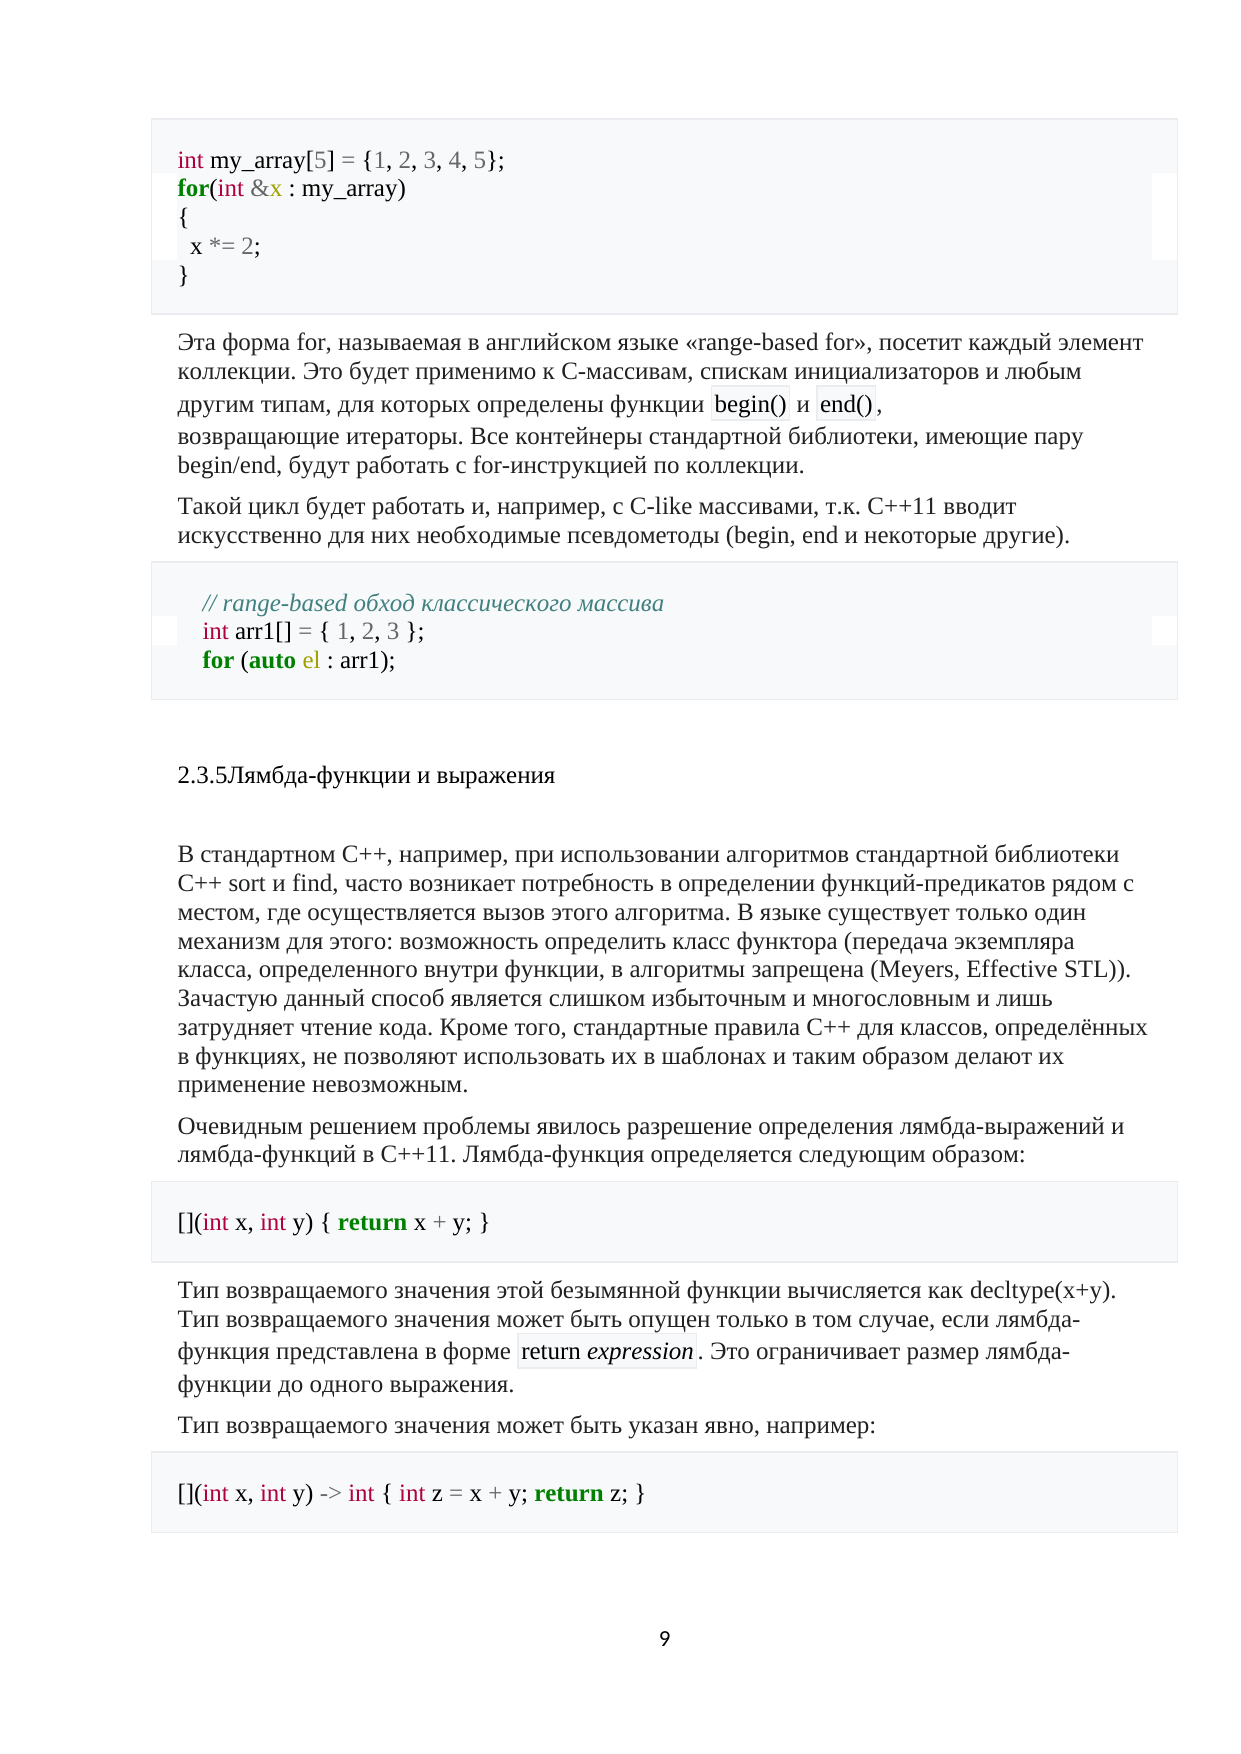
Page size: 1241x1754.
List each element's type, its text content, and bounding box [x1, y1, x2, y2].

text [](int x, int y) { return x + y; } [152, 1182, 1177, 1261]
text В стандартном C++, например, при использовании алгоритмов стандартной библиотеки C++ sort и find, часто возникает потребность в определении функций-предикатов рядом с местом, где осуществляется вызов этого алгоритма. В языке существует только один механизм для этого: возможность определить класс функтора (передача экземпляра класса, определенного внутри функции, в алгоритмы запрещена (Meyers, Effective STL)). Зачастую данный способ является слишком избыточным и многословным и лишь затрудняет чтение кода. Кроме того, стандартные правила C++ для классов, определённых в функциях, не позволяют использовать их в шаблонах и таким образом делают их применение невозможным. [177, 839, 1152, 1098]
text 2.3.5Лямбда-функции и выражения [177, 761, 1152, 789]
text for (auto el : arr1); [152, 618, 1177, 699]
text // range-based обход классического массива [152, 563, 1177, 616]
text Тип возвращаемого значения этой безымянной функции вычисляется как decltype(x+y). Тип возвращаемого значения может быть опущен только в том случае, если лямбда-функция представлена в форме return expression. Это ограничивает размер лямбда-функции до одного выражения. [177, 1275, 1152, 1397]
text Такой цикл будет работать и, например, с C-like массивами, т.к. C++11 вводит искусственно для них необходимые псевдометоды (begin, end и некоторые другие). [177, 491, 1152, 548]
text Эта форма for, называемая в английском языке «range-based for», посетит каждый элемент коллекции. Это будет применимо к C-массивам, спискам инициализаторов и любым другим типам, для которых определены функции begin() и end(), возвращающие итераторы. Все контейнеры стандартной библиотеки, имеющие пару begin/end, будут работать с for-инструкцией по коллекции. [177, 327, 1152, 478]
text { [177, 202, 1152, 231]
text int my_array[5] = {1, 2, 3, 4, 5}; [152, 120, 1177, 173]
text for(int &x : my_array) [177, 173, 1152, 202]
text [](int x, int y) -> int { int z = x + y; return z; } [152, 1453, 1177, 1532]
text } [152, 233, 1177, 313]
text Тип возвращаемого значения может быть указан явно, например: [177, 1410, 1152, 1439]
text Очевидным решением проблемы явилось разрешение определения лямбда-выражений и лямбда-функций в C++11. Лямбда-функция определяется следующим образом: [177, 1111, 1152, 1168]
